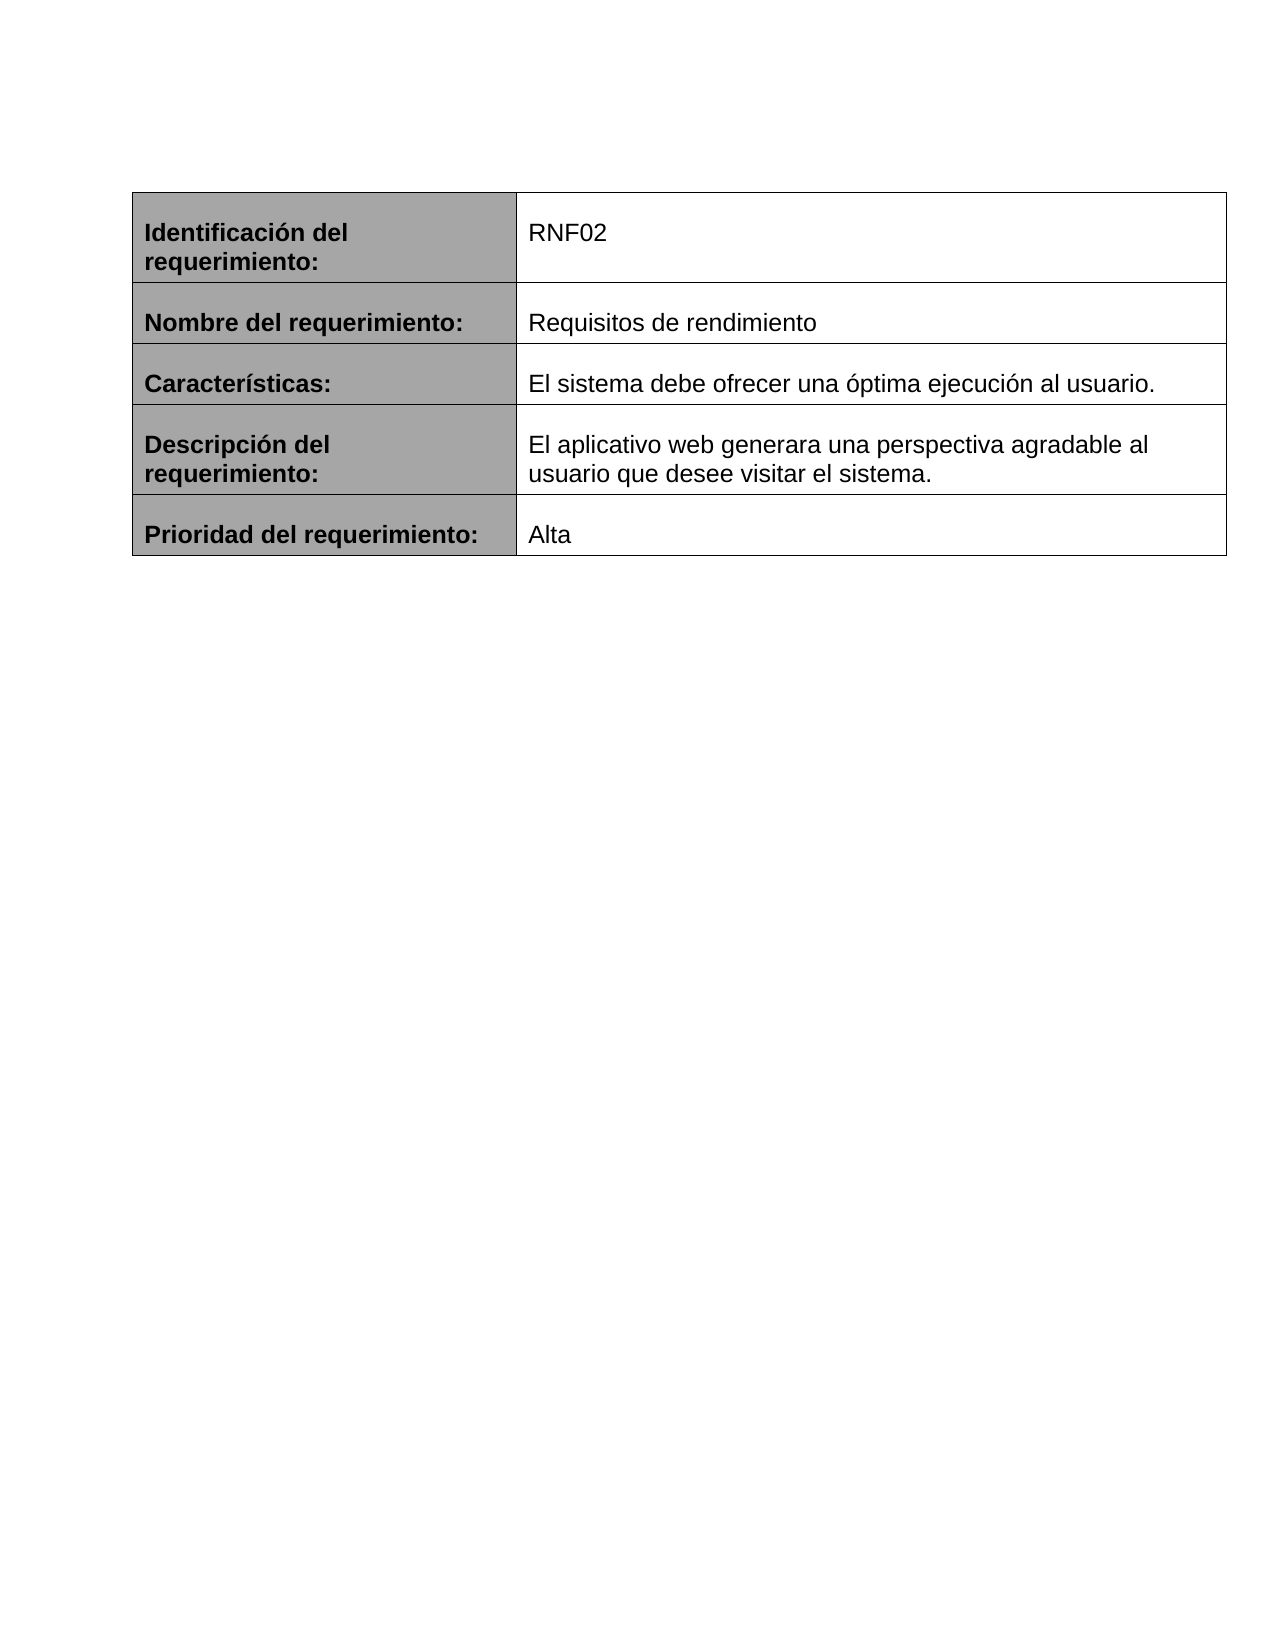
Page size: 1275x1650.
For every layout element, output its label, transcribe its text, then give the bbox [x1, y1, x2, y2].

table_cell Nombre del requerimiento: [133, 283, 516, 343]
table_cell Características: [133, 344, 516, 404]
table_header RNF02 [517, 193, 1226, 282]
table_cell El aplicativo web generara una perspectiva agradable al usuario que desee visitar el sistema. [517, 405, 1226, 494]
table_cell Descripción del requerimiento: [133, 405, 516, 494]
table_cell Prioridad del requerimiento: [133, 495, 516, 555]
table_cell Alta [517, 495, 1226, 555]
table_header Identificación del requerimiento: [133, 193, 516, 282]
table_cell El sistema debe ofrecer una óptima ejecución al usuario. [517, 344, 1226, 404]
table_cell Requisitos de rendimiento [517, 283, 1226, 343]
